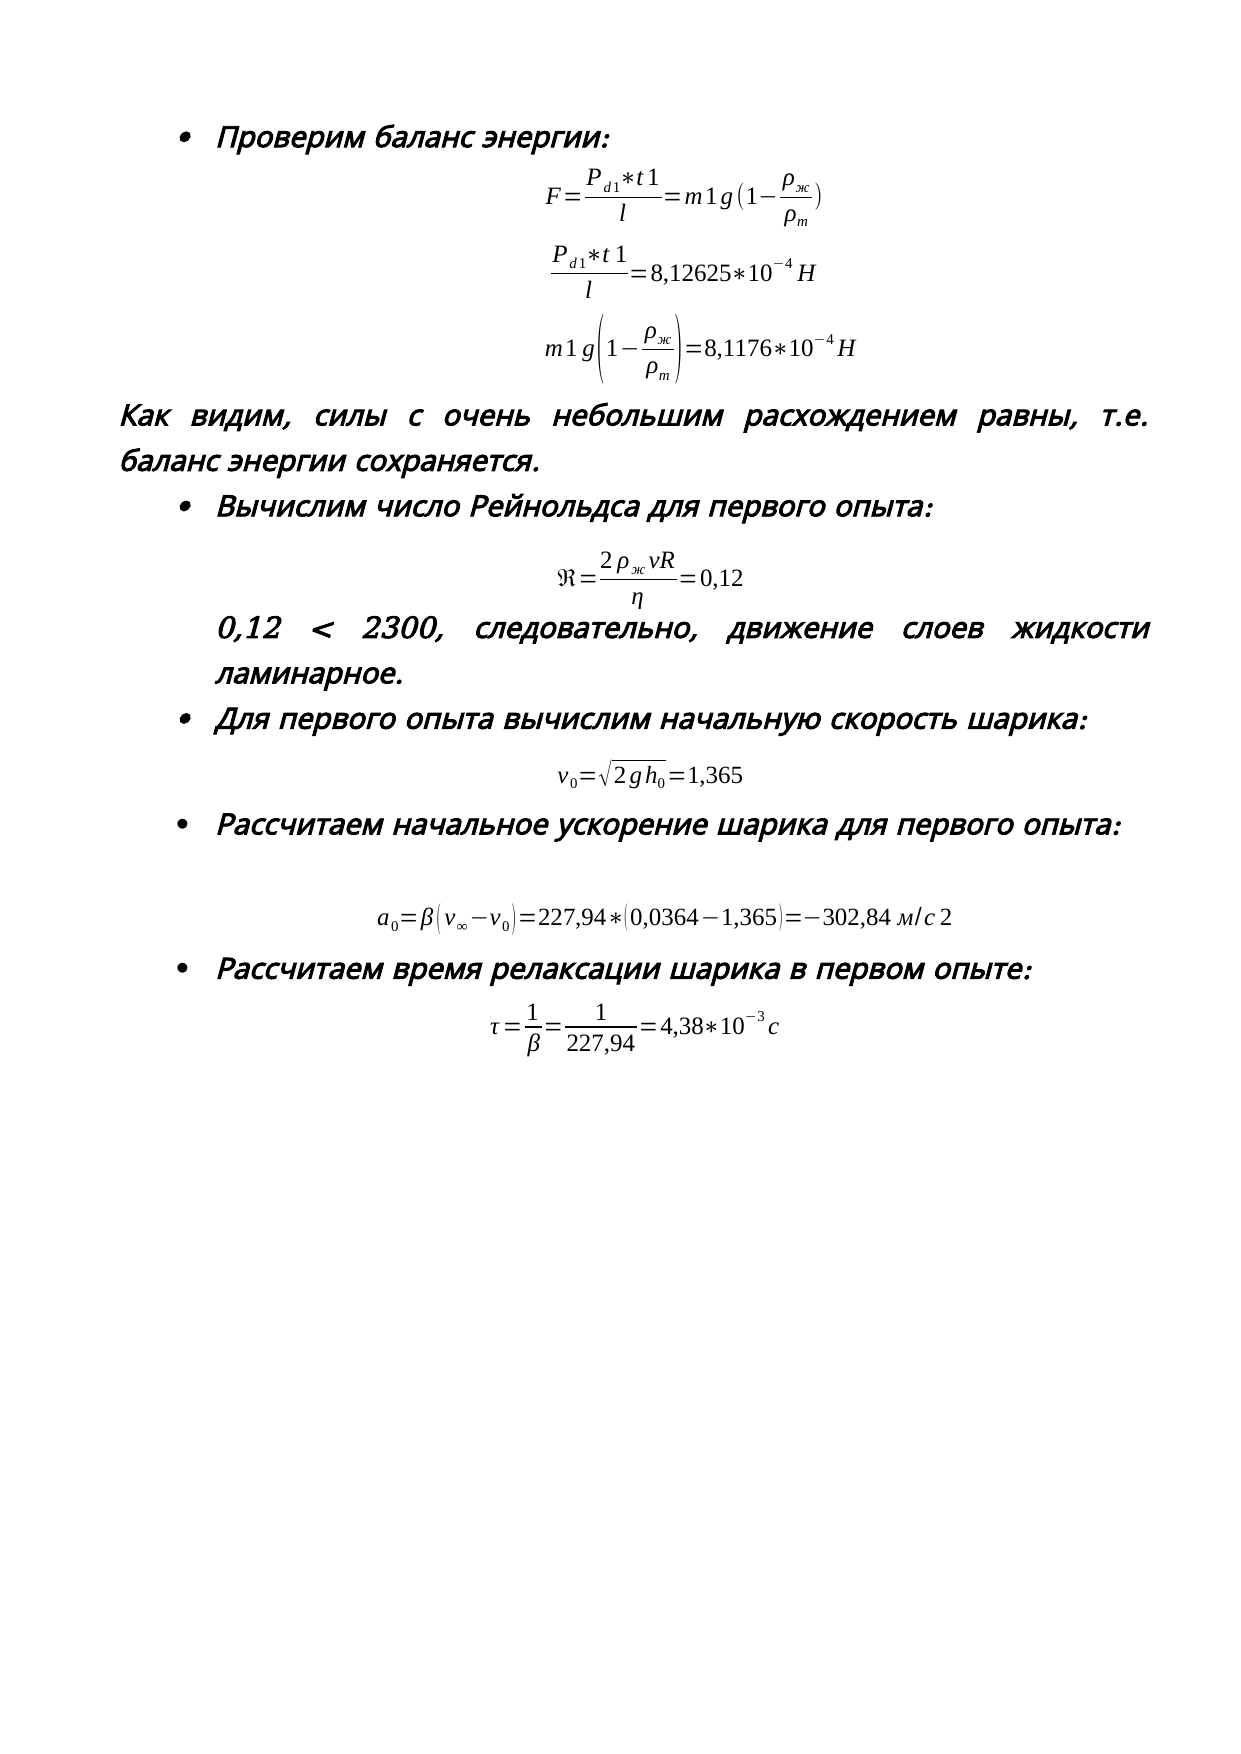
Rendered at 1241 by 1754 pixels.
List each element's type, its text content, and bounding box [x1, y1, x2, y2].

subtitle Рассчитаем начальное ускорение шарика для первого опыта: [177, 805, 1152, 841]
list Для первого опыта вычислим начальную скорость шарика: [177, 700, 1152, 735]
subtitle Рассчитаем время релаксации шарика в первом опыте: [177, 950, 1152, 985]
list Проверим баланс энергии: [177, 118, 1152, 153]
text 0,12 < 2300, следовательно, движение слоев жидкости ламинарное. [215, 609, 1152, 689]
list Вычислим число Рейнольдса для первого опыта: [177, 487, 1152, 522]
text Как видим, силы с очень небольшим расхождением равны, т.е. баланс энергии сохраняется. [118, 396, 1152, 477]
